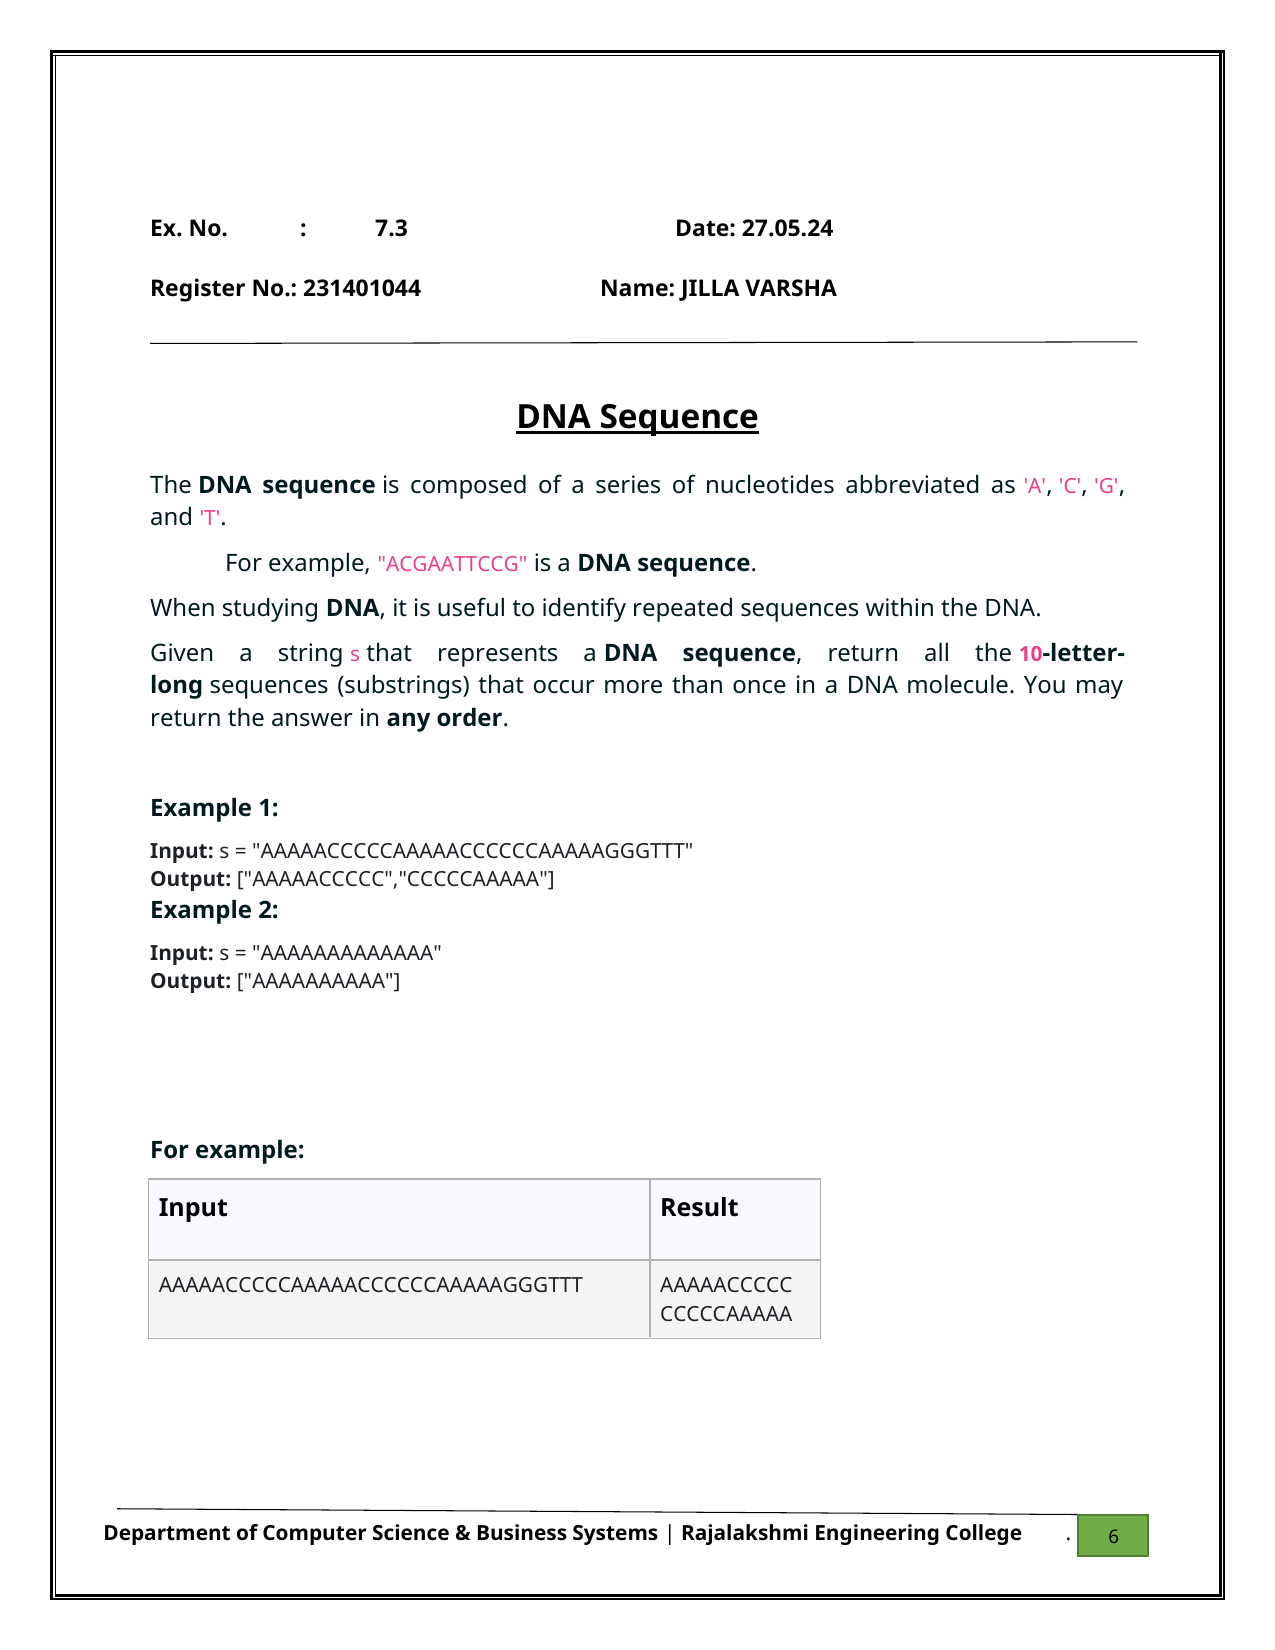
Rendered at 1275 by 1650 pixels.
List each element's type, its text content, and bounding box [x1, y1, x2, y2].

text For example: [150, 1133, 1125, 1166]
text Example 1: [150, 791, 1125, 823]
text Given a string s that represents a DNA sequence, return all the 10-letter-long sequences (substrings) that occur more than once in a DNA molecule. You may return the answer in any order. [150, 636, 1125, 733]
text Input: s = "AAAAACCCCCAAAAACCCCCCAAAAAGGGTTT" [150, 836, 1125, 864]
text DNA Sequence [150, 393, 1125, 438]
text The DNA sequence is composed of a series of nucleotides abbreviated as 'A', 'C', 'G', and 'T'. [150, 468, 1125, 533]
table_header Result [651, 1180, 820, 1259]
text Ex. No. : 7.3 Date: 27.05.24 [150, 212, 1125, 243]
table_header Input [149, 1180, 649, 1259]
text Output: ["AAAAACCCCC","CCCCCAAAAA"] [150, 864, 1125, 893]
text Output: ["AAAAAAAAAA"] [150, 966, 1125, 995]
text Example 2: [150, 893, 1125, 926]
text For example, "ACGAATTCCG" is a DNA sequence. [150, 545, 1125, 578]
text Register No.: 231401044 Name: JILLA VARSHA [150, 272, 1125, 303]
table_cell AAAAACCCCC CCCCCAAAAA [651, 1261, 820, 1337]
table_cell AAAAACCCCCAAAAACCCCCCAAAAAGGGTTT [149, 1261, 649, 1337]
text When studying DNA, it is useful to identify repeated sequences within the DNA. [150, 590, 1125, 623]
text Input: s = "AAAAAAAAAAAAA" [150, 938, 1125, 966]
